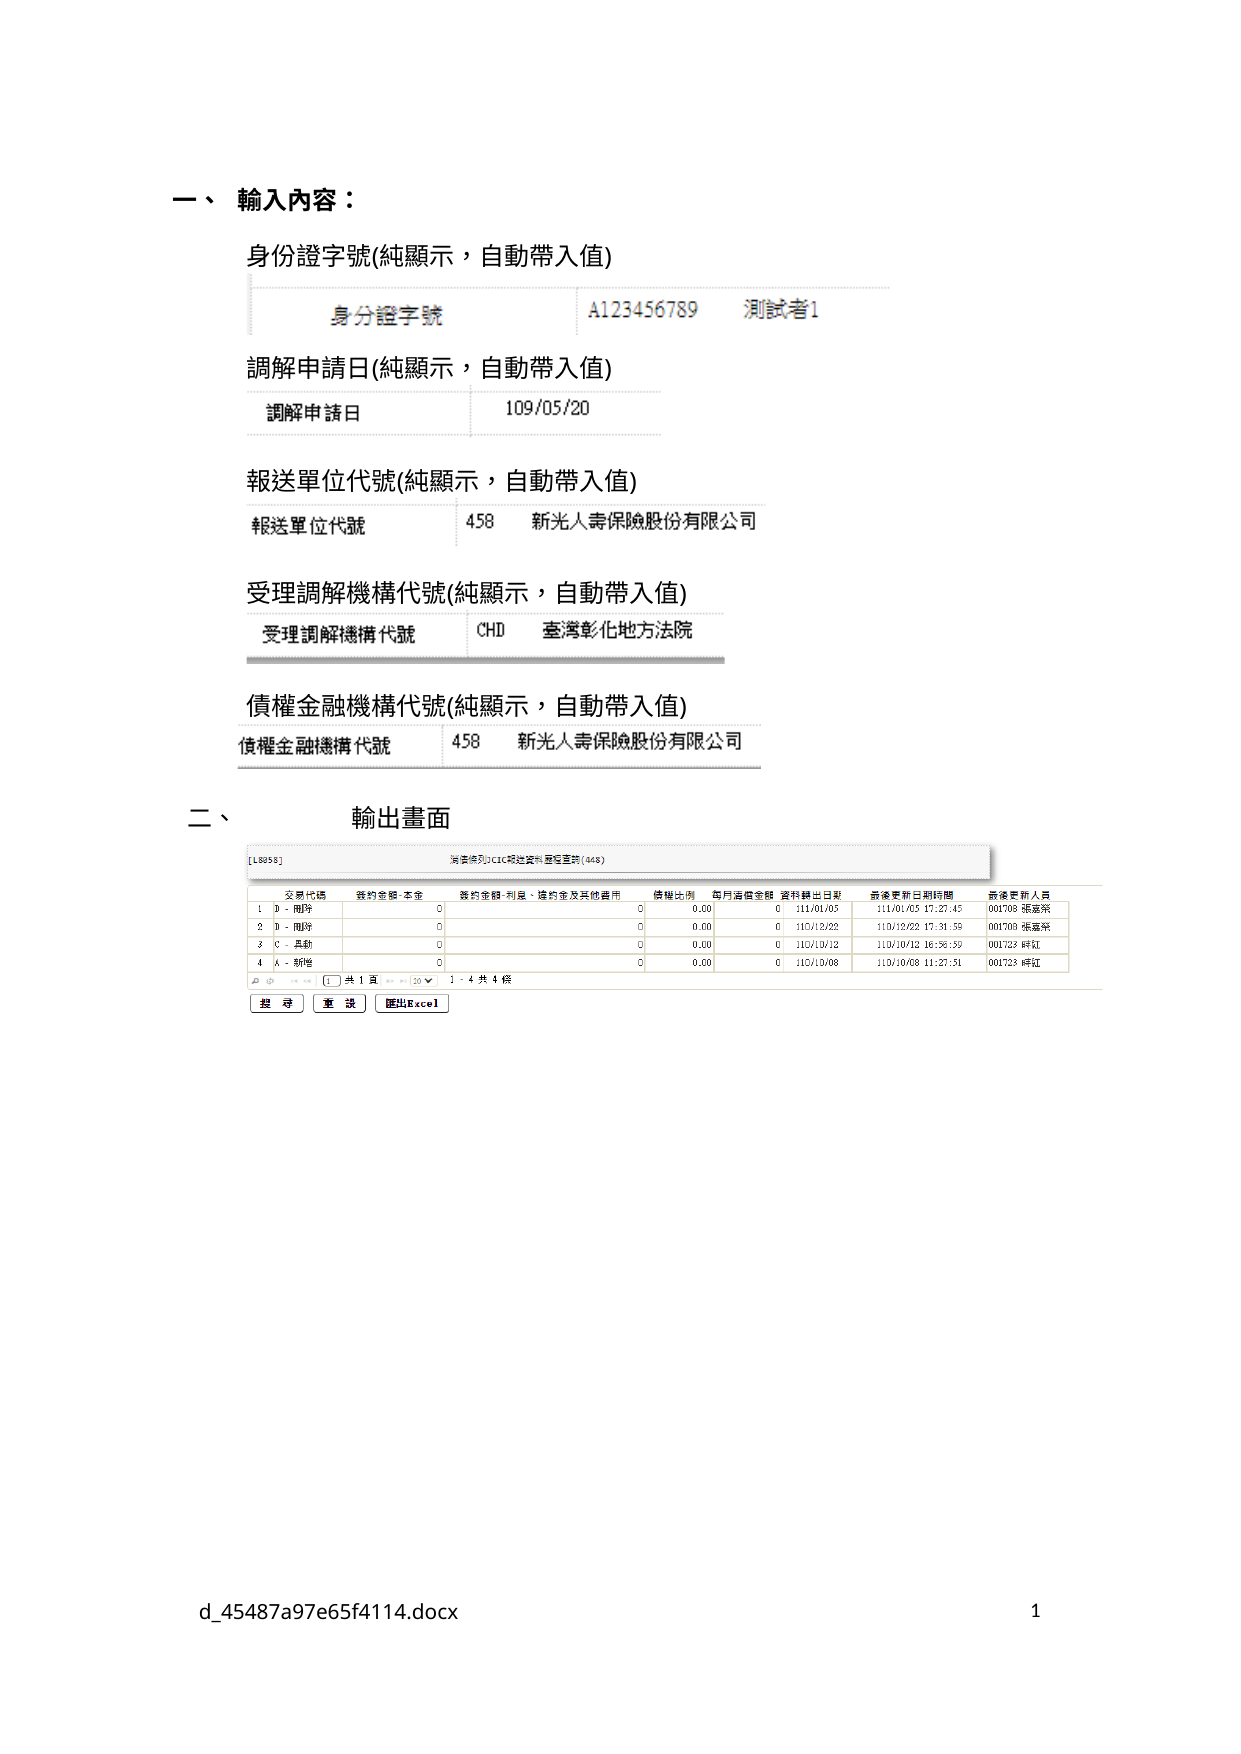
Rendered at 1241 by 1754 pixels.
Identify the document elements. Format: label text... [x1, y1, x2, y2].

picture [246, 610, 725, 664]
list 報送單位代號(純顯示，自動帶入值) [247, 461, 1053, 498]
list 債權金融機構代號(純顯示，自動帶入值) [247, 686, 1053, 723]
picture [246, 273, 891, 335]
picture [237, 723, 761, 769]
picture [246, 385, 661, 439]
subtitle 輸入內容： [173, 179, 1053, 217]
list 輸出畫面 [187, 798, 1053, 836]
list 受理調解機構代號(純顯示，自動帶入值) [247, 573, 1053, 611]
list 調解申請日(純顯示，自動帶入值) [247, 348, 1053, 386]
list 身份證字號(純顯示，自動帶入值) [247, 236, 1053, 273]
picture [246, 498, 766, 546]
picture [237, 835, 1103, 1021]
